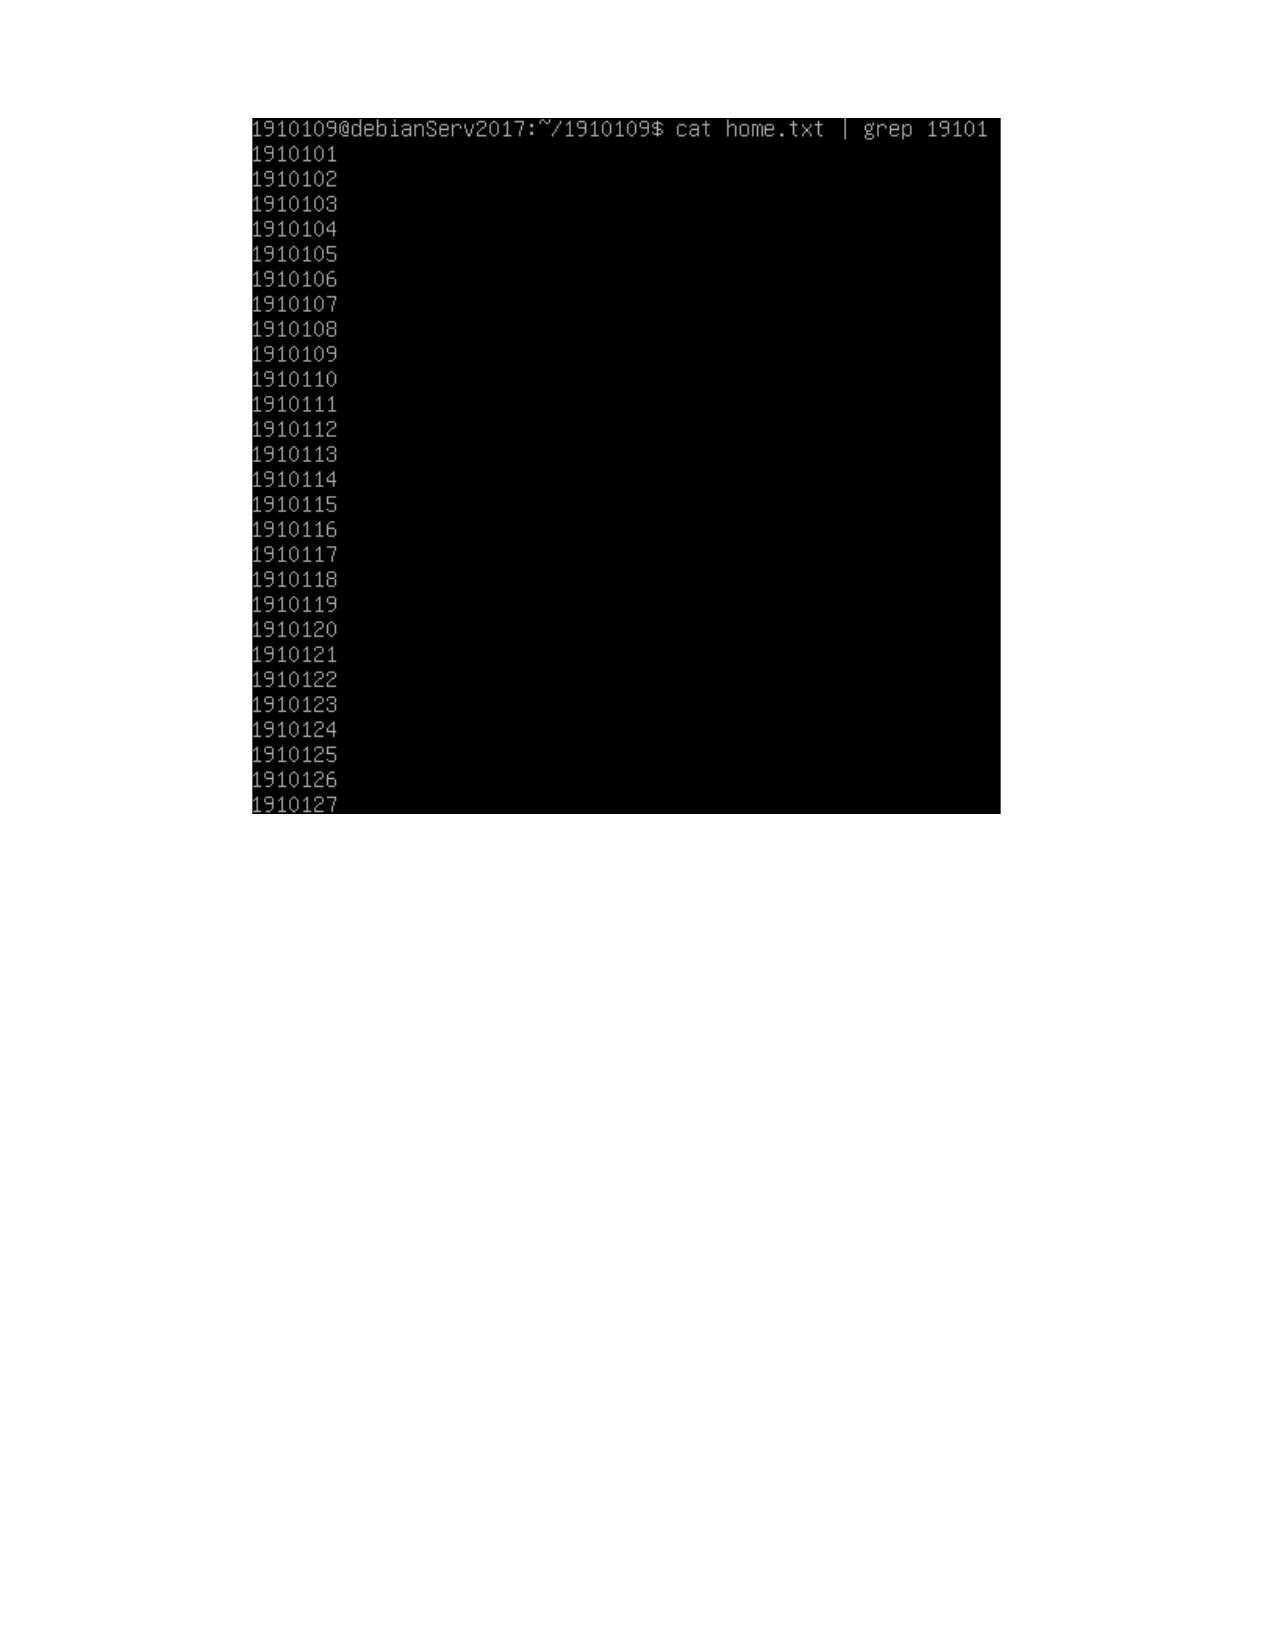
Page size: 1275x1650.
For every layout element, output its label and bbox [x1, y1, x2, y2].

picture [252, 118, 1001, 814]
